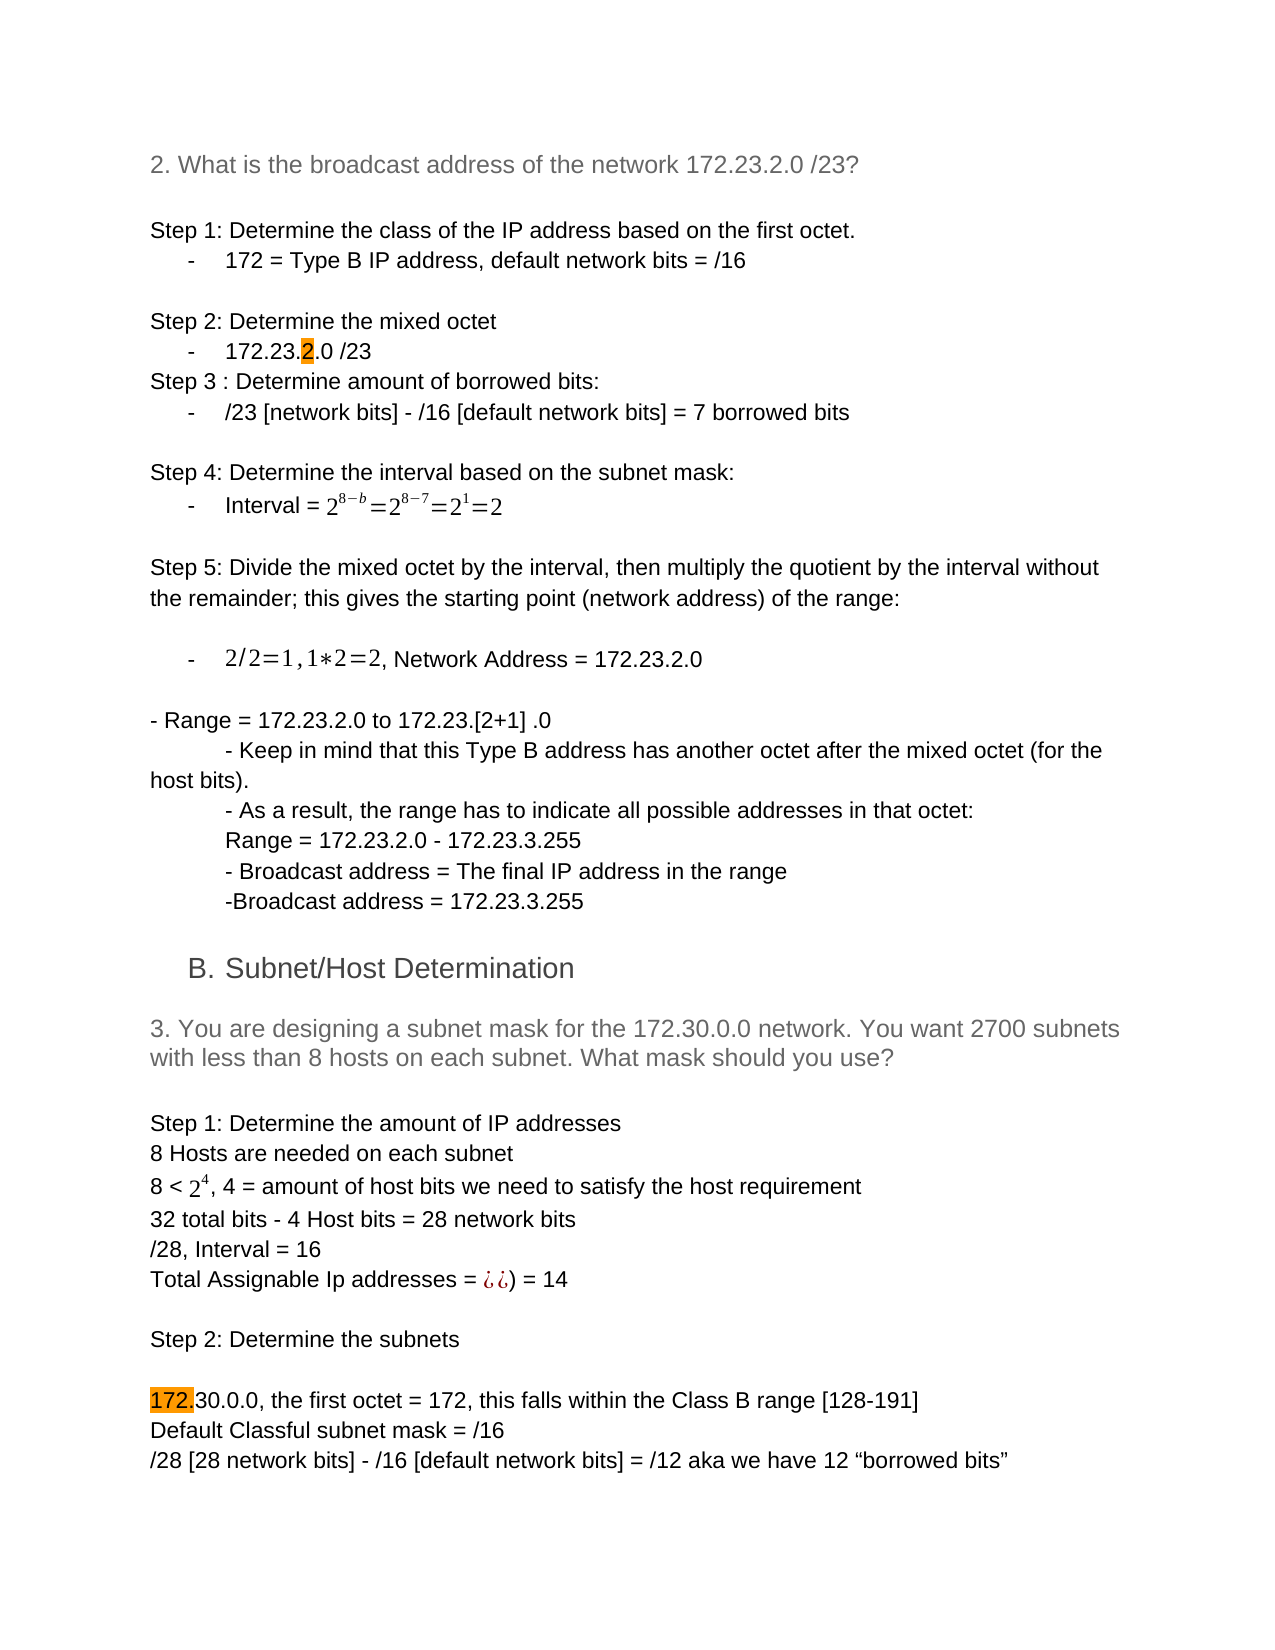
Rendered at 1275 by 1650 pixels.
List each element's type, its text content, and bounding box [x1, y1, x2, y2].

text /28 [28 network bits] - /16 [default network bits] = /12 aka we have 12 “borrowed bits” [150, 1447, 1125, 1474]
text 172.30.0.0, the first octet = 172, this falls within the Class B range [128-191] [194, 1387, 1125, 1413]
text Default Classful subnet mask = /16 [150, 1417, 1125, 1443]
list 172.23.2.0 /23 [187, 338, 301, 364]
text 8 Hosts are needed on each subnet [150, 1140, 1125, 1167]
list 172.23.2.0 /23 [314, 338, 1125, 364]
text 8 < , 4 = amount of host bits we need to satisfy the host requirement [150, 1171, 1125, 1202]
text - Keep in mind that this Type B address has another octet after the mixed octet (for the host bits). [150, 737, 1125, 793]
list 172 = Type B IP address, default network bits = /16 [187, 247, 1125, 274]
text Step 2: Determine the subnets [150, 1326, 1125, 1353]
text /28, Interval = 16 [150, 1236, 1125, 1262]
subtitle 3. You are designing a subnet mask for the 172.30.0.0 network. You want 2700 subnets with less than 8 hosts on each subnet. What mask should you use? [150, 1014, 1125, 1072]
text - Range = 172.23.2.0 to 172.23.[2+1] .0 [150, 707, 1125, 733]
text Step 2: Determine the mixed octet [150, 308, 1125, 334]
text Step 5: Divide the mixed octet by the interval, then multiply the quotient by the interval without the remainder; this gives the starting point (network address) of the range: [150, 554, 1125, 611]
text 32 total bits - 4 Host bits = 28 network bits [150, 1206, 1125, 1232]
text Total Assignable Ip addresses = ) = 14 [150, 1266, 1125, 1292]
text Step 1: Determine the class of the IP address based on the first octet. [150, 217, 1125, 244]
text -Broadcast address = 172.23.3.255 [150, 888, 1125, 914]
list , Network Address = 172.23.2.0 [187, 645, 1125, 673]
text - As a result, the range has to indicate all possible addresses in that octet: [150, 797, 1125, 824]
list /23 [network bits] - /16 [default network bits] = 7 borrowed bits [187, 398, 1125, 425]
list Interval = [187, 489, 1125, 520]
subtitle 2. What is the broadcast address of the network 172.23.2.0 /23? [150, 150, 1125, 179]
text Step 4: Determine the interval based on the subnet mask: [150, 459, 1125, 485]
text Step 3 : Determine amount of borrowed bits: [150, 368, 1125, 395]
text Range = 172.23.2.0 - 172.23.3.255 [150, 827, 1125, 854]
text Step 1: Determine the amount of IP addresses [150, 1110, 1125, 1137]
text - Broadcast address = The final IP address in the range [150, 858, 1125, 884]
subtitle Subnet/Host Determination [187, 951, 1125, 985]
